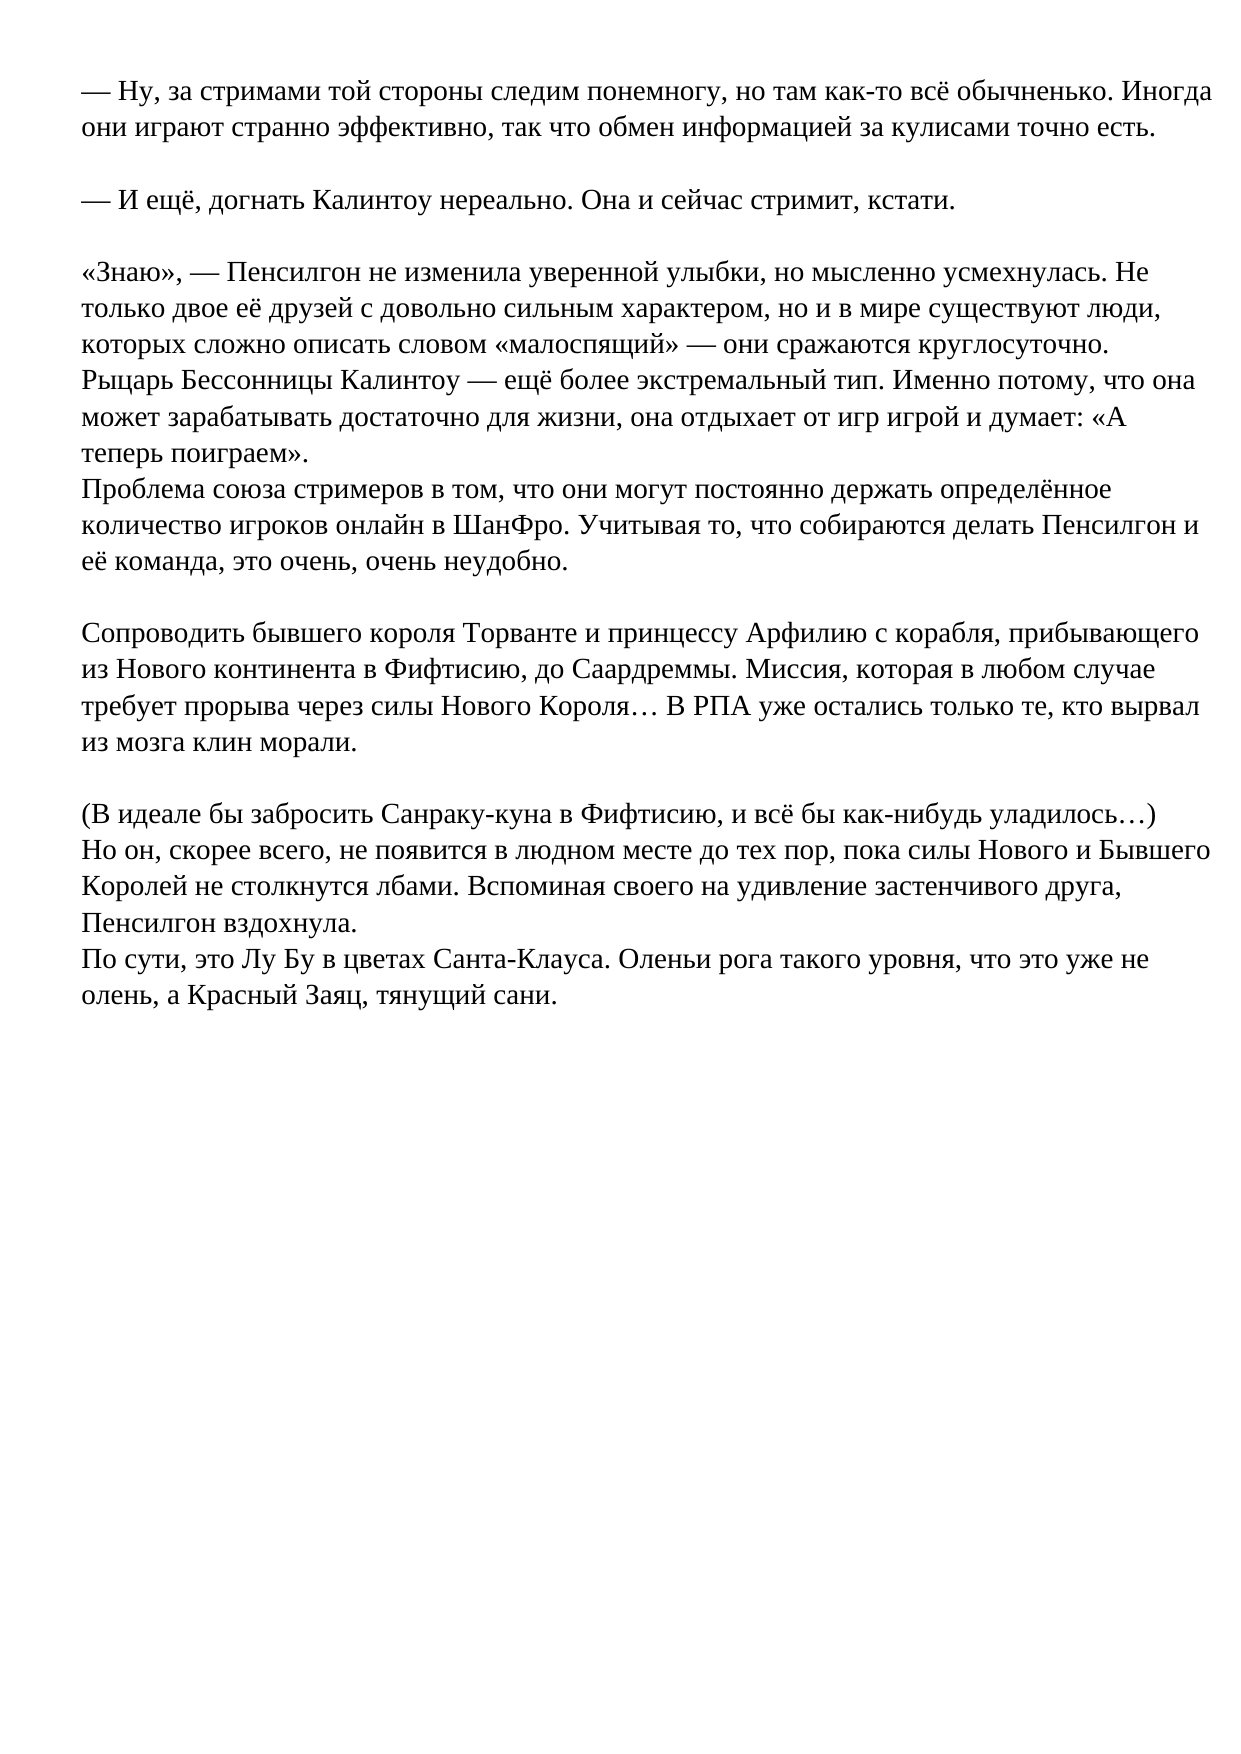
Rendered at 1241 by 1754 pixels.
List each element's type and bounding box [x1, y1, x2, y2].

text [81, 37, 1215, 1011]
